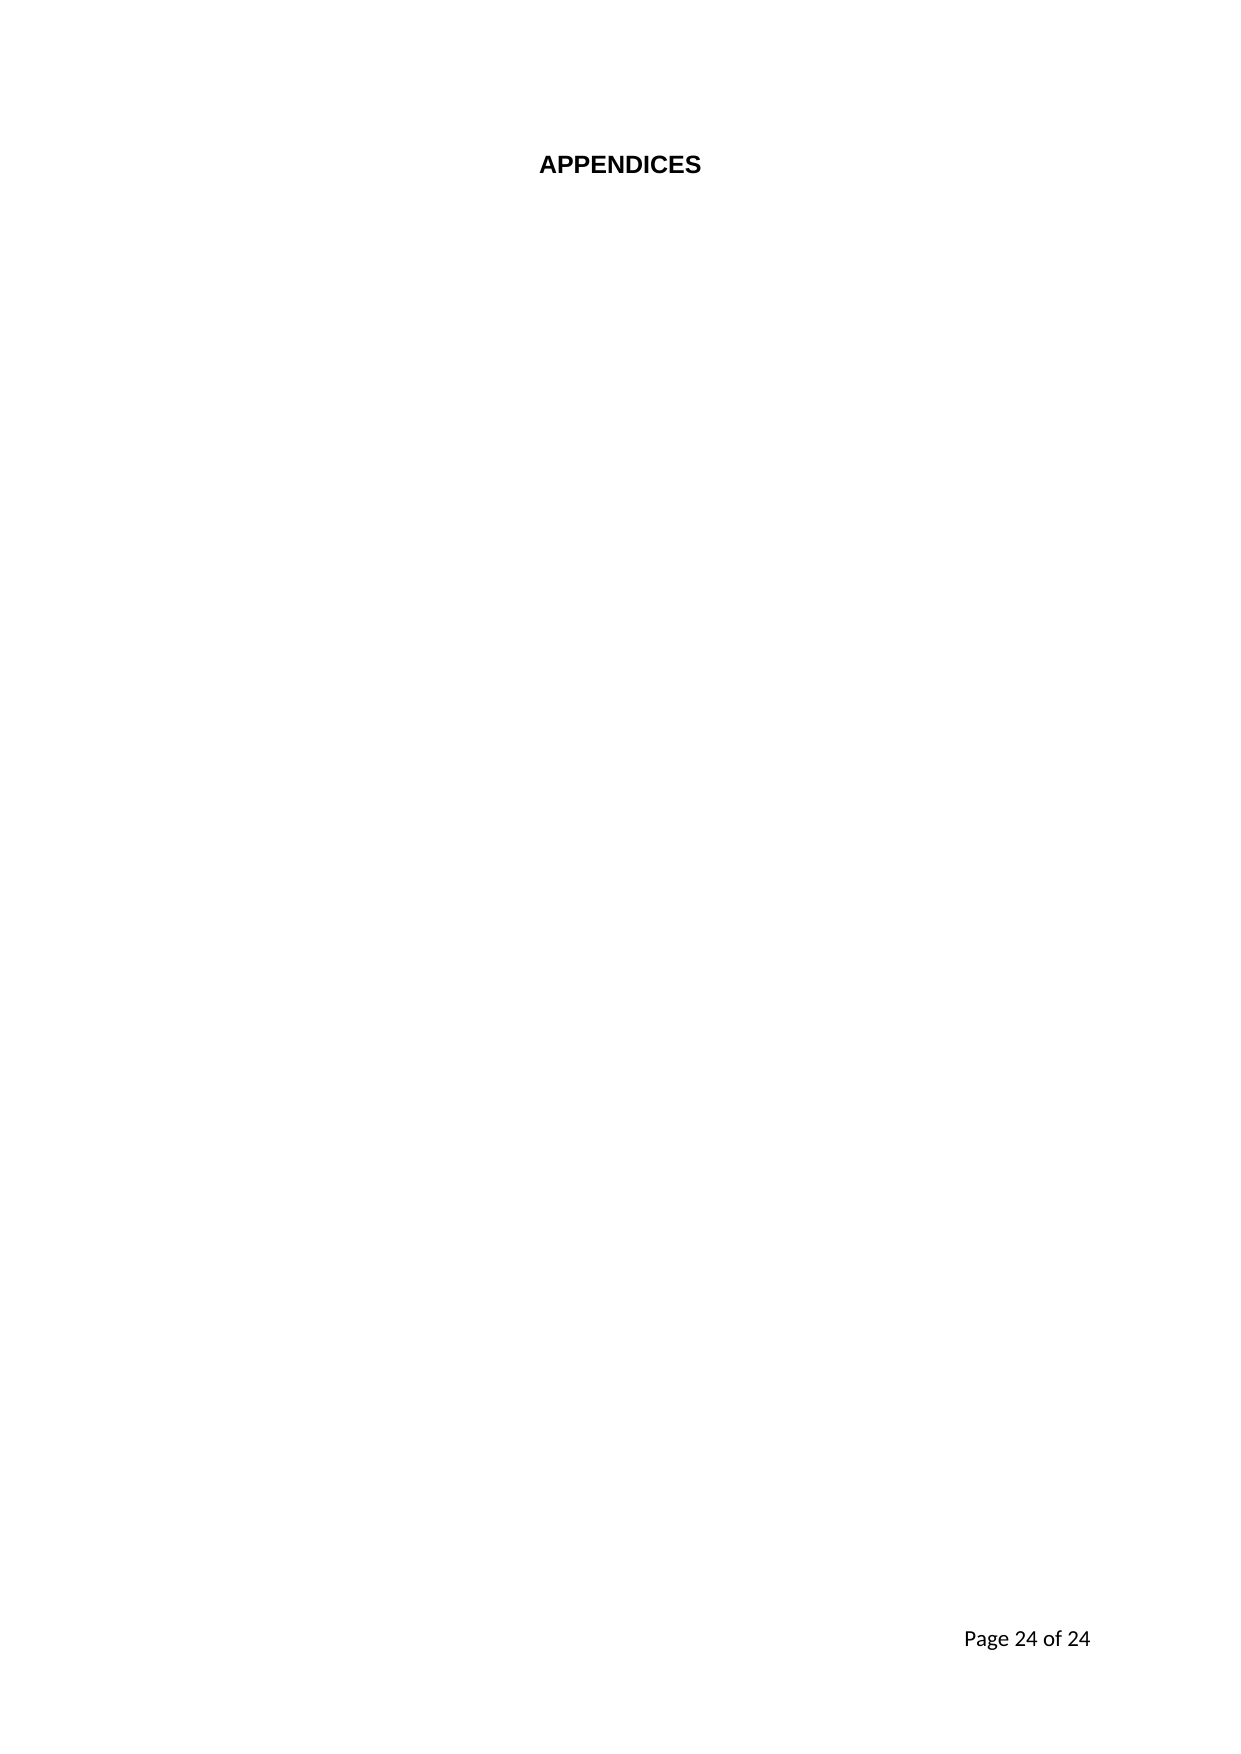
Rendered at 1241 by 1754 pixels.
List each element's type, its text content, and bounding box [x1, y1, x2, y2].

subtitle APPENDICES [150, 150, 1090, 179]
